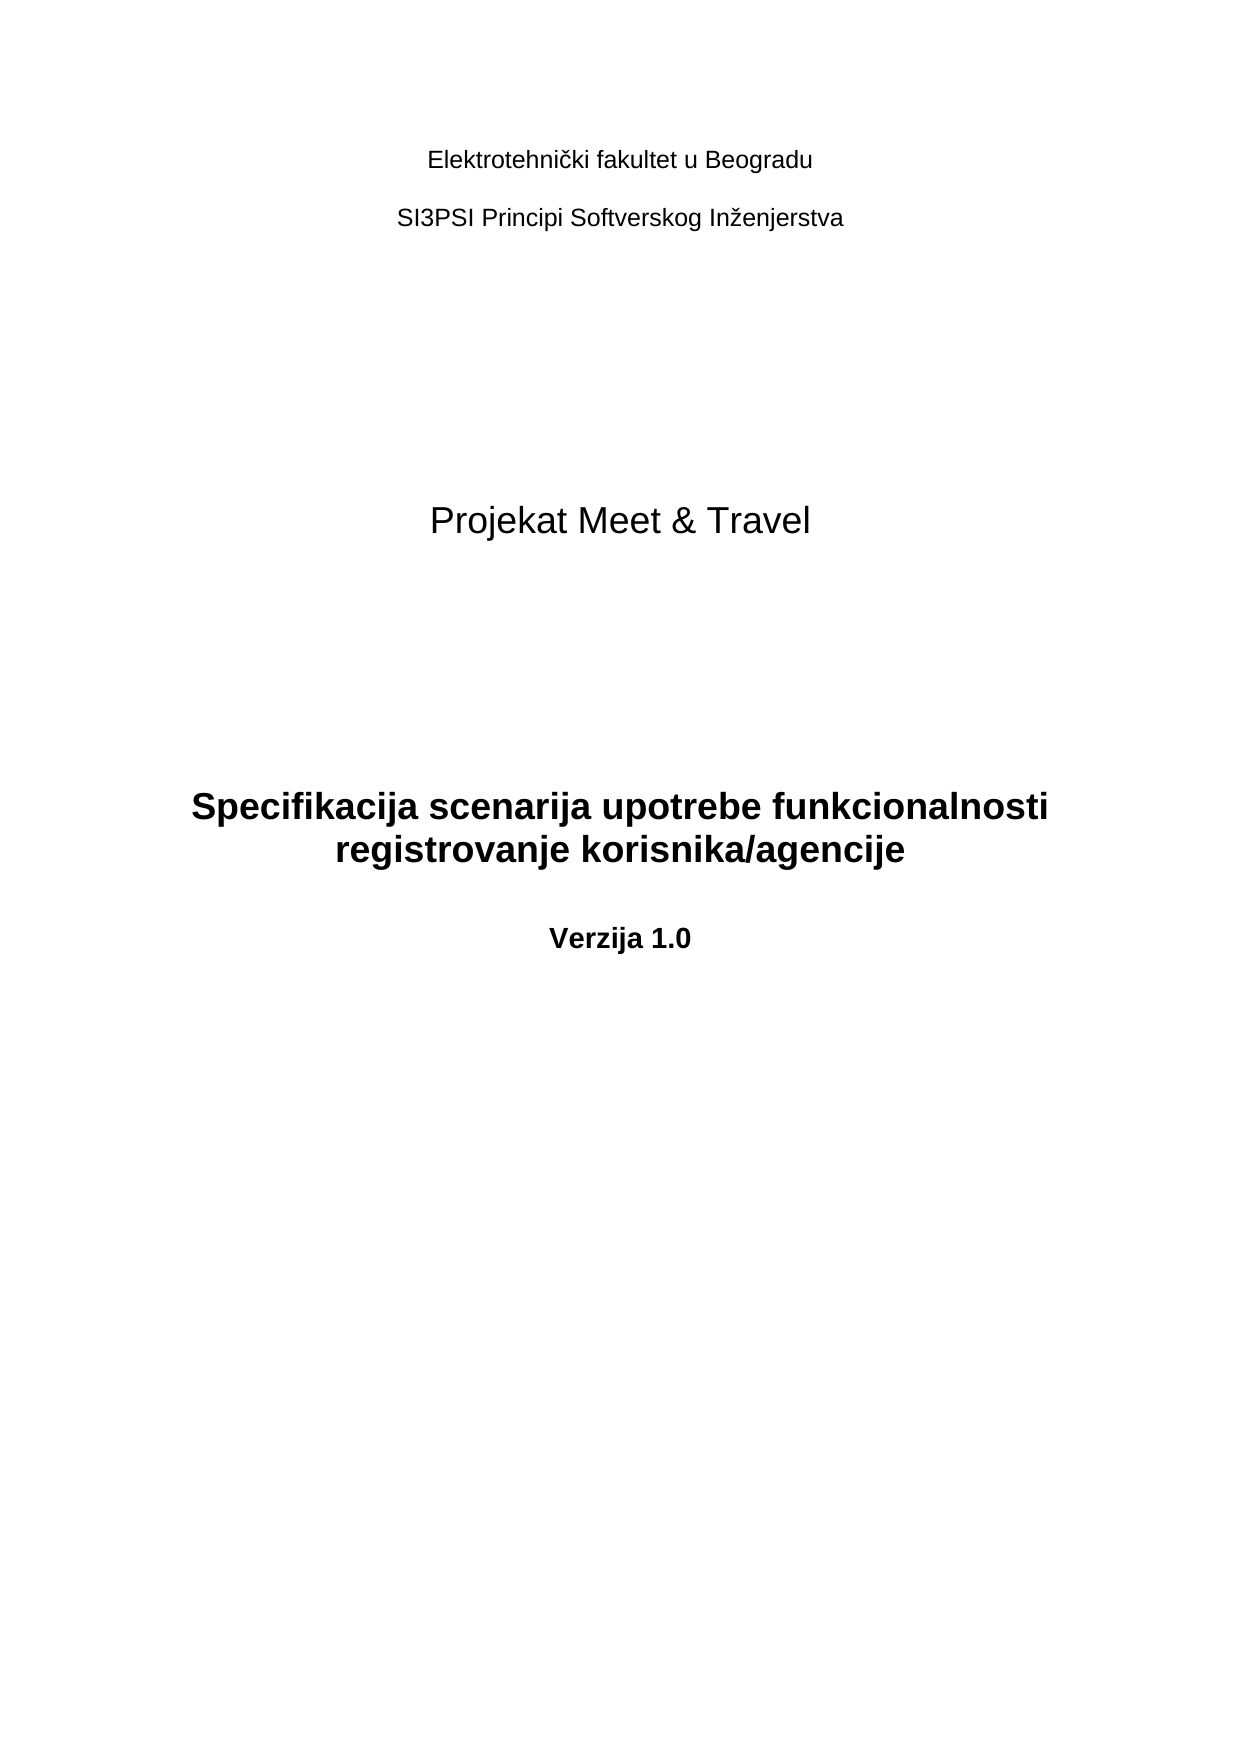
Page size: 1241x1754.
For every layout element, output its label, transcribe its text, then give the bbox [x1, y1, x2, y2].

text Elektrotehnički fakultet u Beogradu SI3PSI Principi Softverskog Inženjerstva [397, 145, 846, 232]
text Specifikacija scenarija upotrebe funkcionalnosti [191, 784, 1049, 827]
text registrovanje korisnika/agencije [191, 827, 1049, 870]
text Projekat Meet & Travel [191, 498, 1049, 541]
text Verzija 1.0 [191, 921, 1050, 954]
